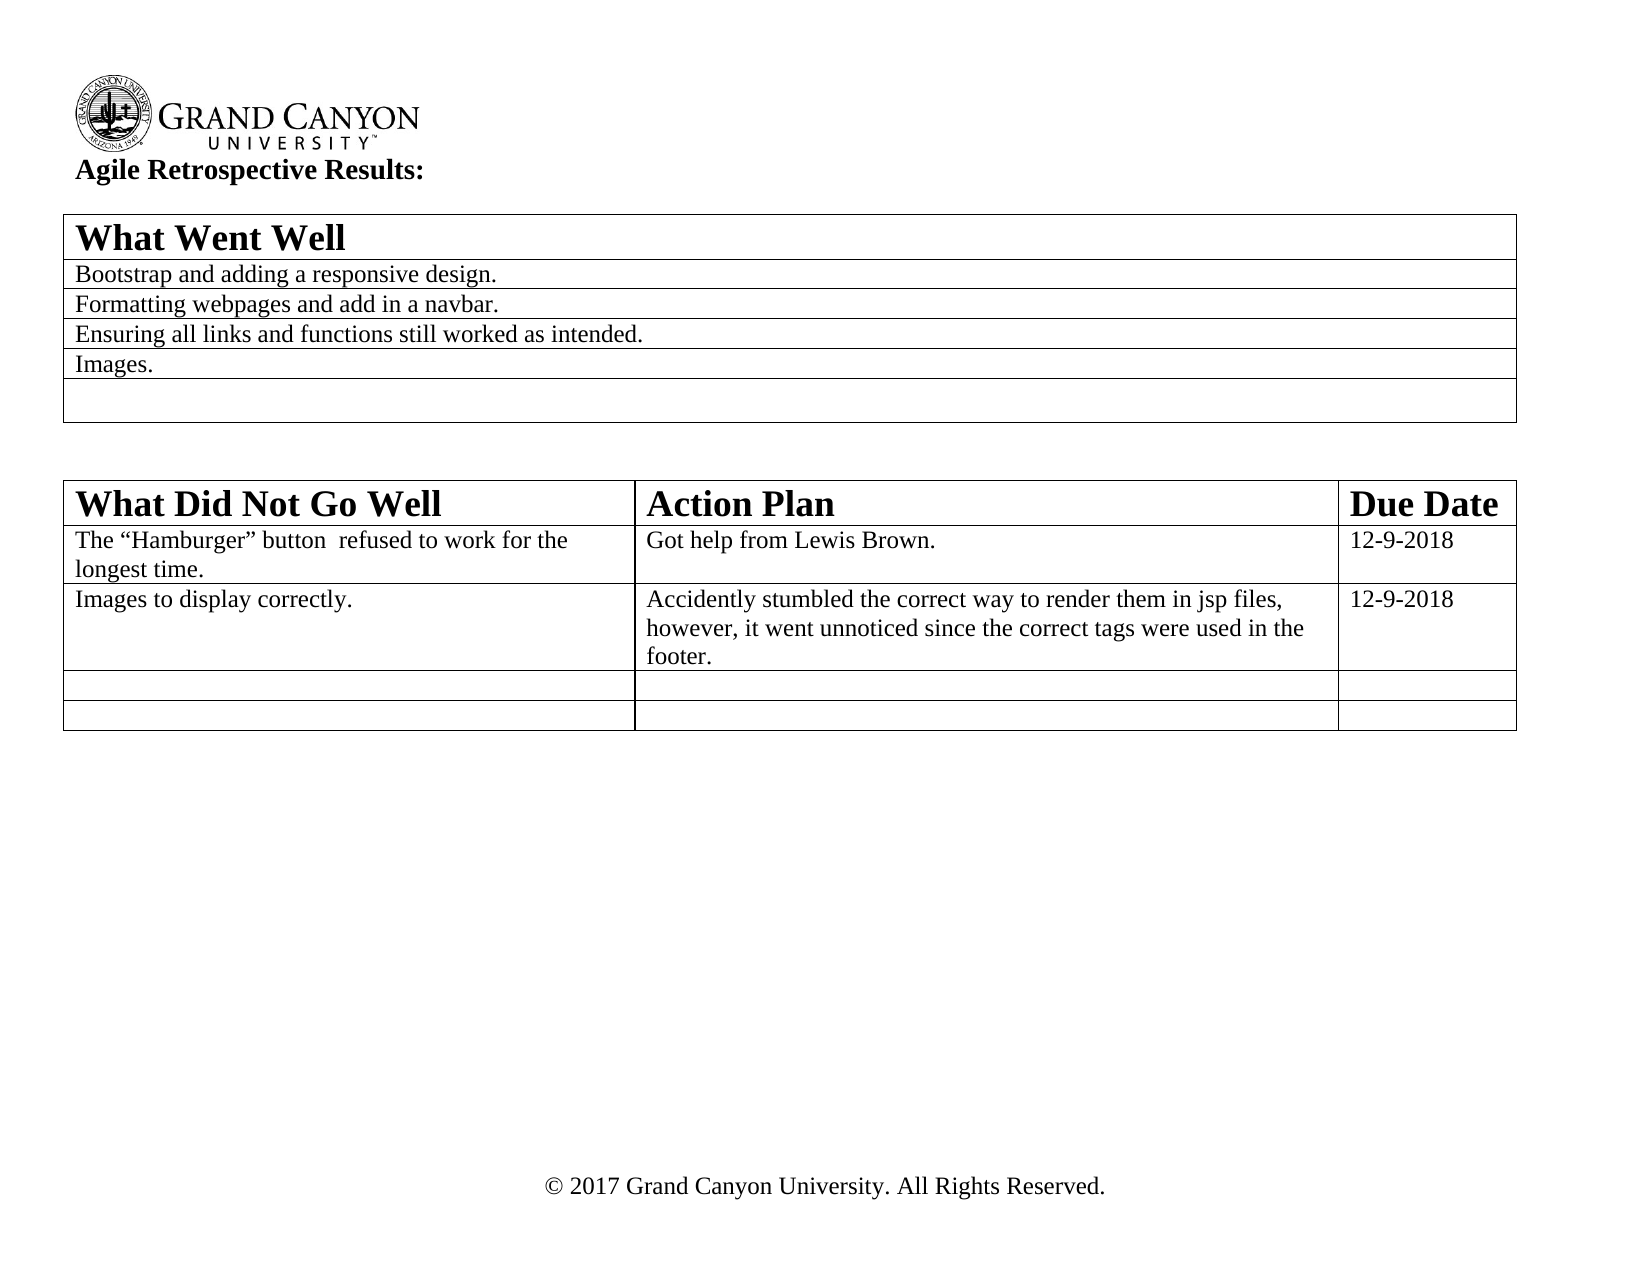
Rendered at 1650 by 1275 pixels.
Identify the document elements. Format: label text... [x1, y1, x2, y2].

table_cell [636, 671, 1338, 700]
table_header Due Date [1339, 481, 1516, 524]
table_cell [64, 701, 634, 730]
table_cell Images to display correctly. [64, 584, 634, 670]
picture [75, 75, 420, 152]
table_cell [636, 701, 1338, 730]
table_cell [64, 379, 1516, 422]
table_cell Images. [64, 349, 1516, 378]
table_header What Went Well [64, 215, 1516, 258]
table_cell [64, 671, 634, 700]
table_cell 12-9-2018 [1339, 584, 1516, 670]
table_cell 12-9-2018 [1339, 526, 1516, 583]
table_cell Bootstrap and adding a responsive design. [64, 260, 1516, 288]
table_cell The “Hamburger” button refused to work for the longest time. [64, 526, 634, 583]
text Agile Retrospective Results: [75, 152, 1575, 186]
table_cell Accidently stumbled the correct way to render them in jsp files, however, it went unnoticed since the correct tags were used in the footer. [636, 584, 1338, 670]
table_header Action Plan [636, 481, 1338, 524]
table_cell Formatting webpages and add in a navbar. [64, 289, 1516, 318]
table_cell Got help from Lewis Brown. [636, 526, 1338, 583]
table_cell [1339, 701, 1516, 730]
table_header What Did Not Go Well [64, 481, 634, 524]
table_cell [1339, 671, 1516, 700]
table_cell Ensuring all links and functions still worked as intended. [64, 319, 1516, 348]
